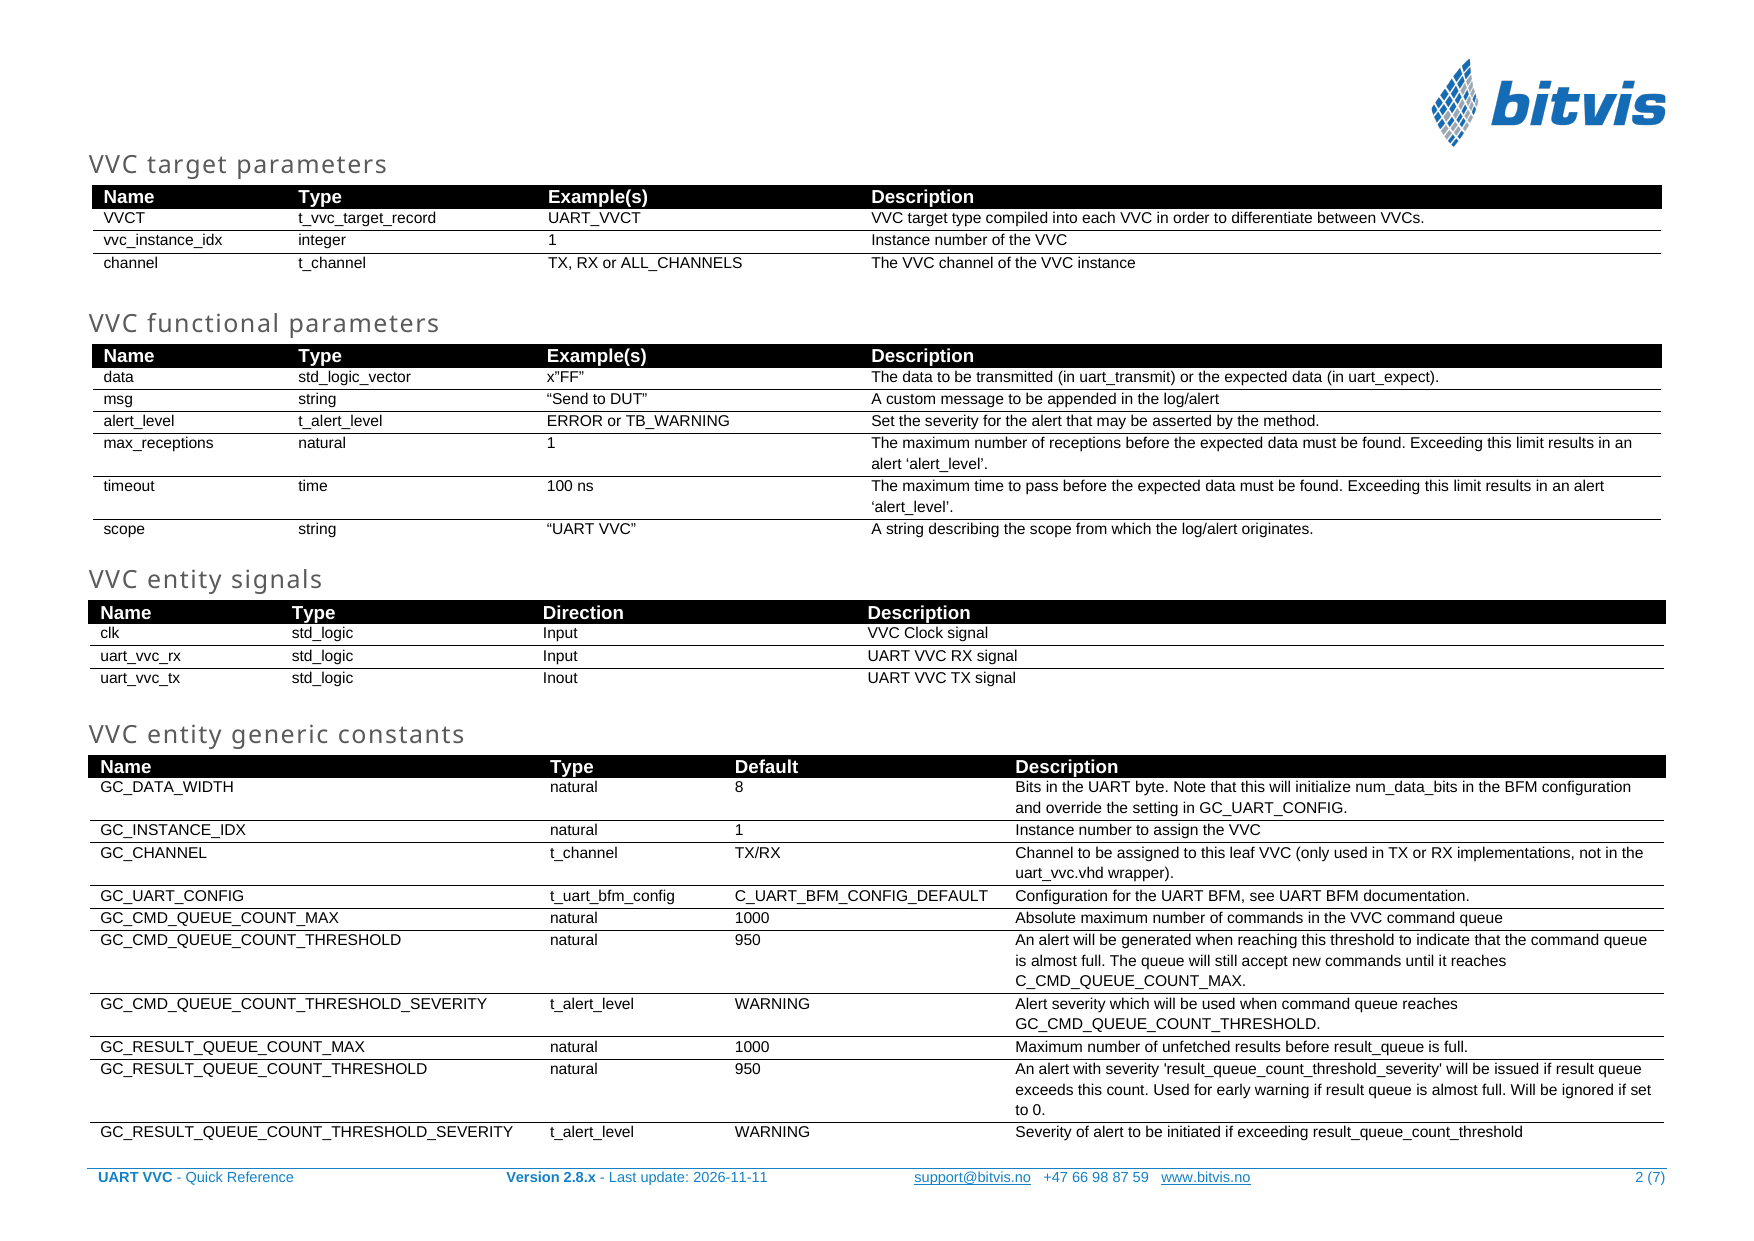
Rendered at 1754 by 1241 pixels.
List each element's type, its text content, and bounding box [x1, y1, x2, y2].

table_cell t_channel [287, 254, 537, 285]
table_cell C_UART_BFM_CONFIG_DEFAULT [723, 886, 1004, 907]
table_header Type [287, 345, 535, 366]
table_cell 950 [723, 1060, 1004, 1122]
picture [1431, 59, 1666, 147]
table_header Default [724, 756, 1003, 777]
table_cell GC_DATA_WIDTH [89, 778, 538, 820]
table_header Description [860, 345, 1661, 366]
table_cell std_logic_vector [287, 368, 535, 389]
table_cell std_logic [280, 669, 531, 695]
table_cell data [92, 368, 287, 389]
table_cell natural [287, 434, 535, 476]
table_cell x”FF” [535, 368, 860, 389]
table_header Description [857, 601, 1664, 623]
table_header Name [89, 756, 538, 777]
table_header Name [93, 186, 286, 208]
subtitle VVC target parameters [88, 147, 1665, 181]
table_cell string [287, 520, 535, 541]
table_cell GC_CMD_QUEUE_COUNT_MAX [89, 908, 538, 930]
table_cell WARNING [723, 1123, 1004, 1144]
table_header Description [1004, 756, 1664, 777]
table_cell The maximum number of receptions before the expected data must be found. Exceeding this limit results in an alert ‘alert_level’. [860, 433, 1662, 476]
subtitle VVC entity signals [88, 562, 1665, 596]
table_cell “Send to DUT” [535, 390, 860, 411]
table_cell Inout [531, 669, 856, 695]
table_cell alert_level [92, 411, 287, 433]
table_cell TX/RX [723, 843, 1004, 885]
table_cell t_alert_level [539, 1123, 723, 1144]
table_header Description [860, 186, 1661, 208]
table_cell VVC target type compiled into each VVC in order to differentiate between VVCs. [860, 209, 1662, 230]
table_cell scope [92, 519, 287, 541]
table_cell max_receptions [92, 433, 287, 476]
table_cell std_logic [280, 646, 531, 668]
table_cell t_alert_level [287, 412, 535, 433]
table_cell 1 [537, 231, 860, 252]
table_cell timeout [92, 476, 287, 519]
table_cell Bits in the UART byte. Note that this will initialize num_data_bits in the BFM configuration and override the setting in GC_UART_CONFIG. [1004, 778, 1665, 820]
table_cell GC_CMD_QUEUE_COUNT_THRESHOLD_SEVERITY [89, 993, 538, 1036]
table_cell TX, RX or ALL_CHANNELS [537, 254, 860, 285]
table_cell natural [539, 931, 723, 993]
table_cell clk [89, 624, 280, 645]
table_cell 1000 [723, 1037, 1004, 1058]
table_cell GC_CHANNEL [89, 842, 538, 885]
table_cell 1 [535, 434, 860, 476]
table_cell The VVC channel of the VVC instance [860, 253, 1662, 285]
table_cell Maximum number of unfetched results before result_queue is full. [1004, 1036, 1665, 1058]
table_cell A custom message to be appended in the log/alert [860, 389, 1662, 411]
table_cell UART_VVCT [537, 209, 860, 230]
table_cell channel [92, 253, 287, 285]
table_cell Set the severity for the alert that may be asserted by the method. [860, 411, 1662, 433]
table_cell t_uart_bfm_config [539, 886, 723, 907]
table_cell t_channel [539, 843, 723, 885]
table_cell 1 [723, 821, 1004, 842]
table_cell natural [539, 909, 723, 930]
table_cell Absolute maximum number of commands in the VVC command queue [1004, 908, 1665, 930]
table_cell natural [539, 821, 723, 842]
table_cell Alert severity which will be used when command queue reaches GC_CMD_QUEUE_COUNT_THRESHOLD. [1004, 993, 1665, 1036]
table_cell time [287, 477, 535, 519]
table_cell An alert will be generated when reaching this threshold to indicate that the command queue is almost full. The queue will still accept new commands until it reaches C_CMD_QUEUE_COUNT_MAX. [1004, 930, 1665, 993]
table_cell VVCT [92, 209, 287, 230]
table_cell string [287, 390, 535, 411]
table_cell Input [531, 624, 856, 645]
table_cell GC_UART_CONFIG [89, 885, 538, 907]
table_cell ERROR or TB_WARNING [535, 412, 860, 433]
table_cell GC_RESULT_QUEUE_COUNT_THRESHOLD_SEVERITY [89, 1122, 538, 1144]
table_cell t_vvc_target_record [287, 209, 537, 230]
table_cell The data to be transmitted (in uart_transmit) or the expected data (in uart_expect). [860, 368, 1662, 389]
table_cell “UART VVC” [535, 520, 860, 541]
table_cell An alert with severity 'result_queue_count_threshold_severity' will be issued if result queue exceeds this count. Used for early warning if result queue is almost full. Will be ignored if set to 0. [1004, 1059, 1665, 1122]
table_cell UART VVC RX signal [856, 645, 1665, 668]
subtitle VVC functional parameters [88, 306, 1665, 339]
table_cell Input [531, 646, 856, 668]
table_cell vvc_instance_idx [92, 230, 287, 252]
table_cell integer [287, 231, 537, 252]
table_cell GC_CMD_QUEUE_COUNT_THRESHOLD [89, 930, 538, 993]
table_cell Severity of alert to be initiated if exceeding result_queue_count_threshold [1004, 1122, 1665, 1144]
table_cell Instance number of the VVC [860, 230, 1662, 252]
table_cell WARNING [723, 994, 1004, 1036]
table_header Type [281, 601, 531, 623]
table_cell natural [539, 778, 723, 820]
table_cell 8 [723, 778, 1004, 820]
table_header Name [93, 345, 286, 366]
table_cell 950 [723, 931, 1004, 993]
table_cell natural [539, 1037, 723, 1058]
table_cell Instance number to assign the VVC [1004, 820, 1665, 842]
table_header Type [287, 186, 536, 208]
table_cell A string describing the scope from which the log/alert originates. [860, 519, 1662, 541]
table_cell GC_INSTANCE_IDX [89, 820, 538, 842]
table_header Direction [532, 601, 856, 623]
table_cell 1000 [723, 909, 1004, 930]
table_cell GC_RESULT_QUEUE_COUNT_THRESHOLD [89, 1059, 538, 1122]
table_cell uart_vvc_tx [89, 668, 280, 695]
table_cell natural [539, 1060, 723, 1122]
table_header Type [539, 756, 723, 777]
table_cell 100 ns [535, 477, 860, 519]
table_cell t_alert_level [539, 994, 723, 1036]
table_cell VVC Clock signal [856, 624, 1665, 645]
subtitle VVC entity generic constants [88, 716, 1665, 750]
table_cell The maximum time to pass before the expected data must be found. Exceeding this limit results in an alert ‘alert_level’. [860, 476, 1662, 519]
table_cell Configuration for the UART BFM, see UART BFM documentation. [1004, 885, 1665, 907]
table_cell Channel to be assigned to this leaf VVC (only used in TX or RX implementations, not in the uart_vvc.vhd wrapper). [1004, 842, 1665, 885]
table_header Example(s) [536, 345, 859, 366]
table_cell GC_RESULT_QUEUE_COUNT_MAX [89, 1036, 538, 1058]
table_header Name [89, 601, 280, 623]
table_cell UART VVC TX signal [856, 668, 1665, 695]
table_cell uart_vvc_rx [89, 645, 280, 668]
table_cell std_logic [280, 624, 531, 645]
table_header Example(s) [537, 186, 859, 208]
table_cell msg [92, 389, 287, 411]
